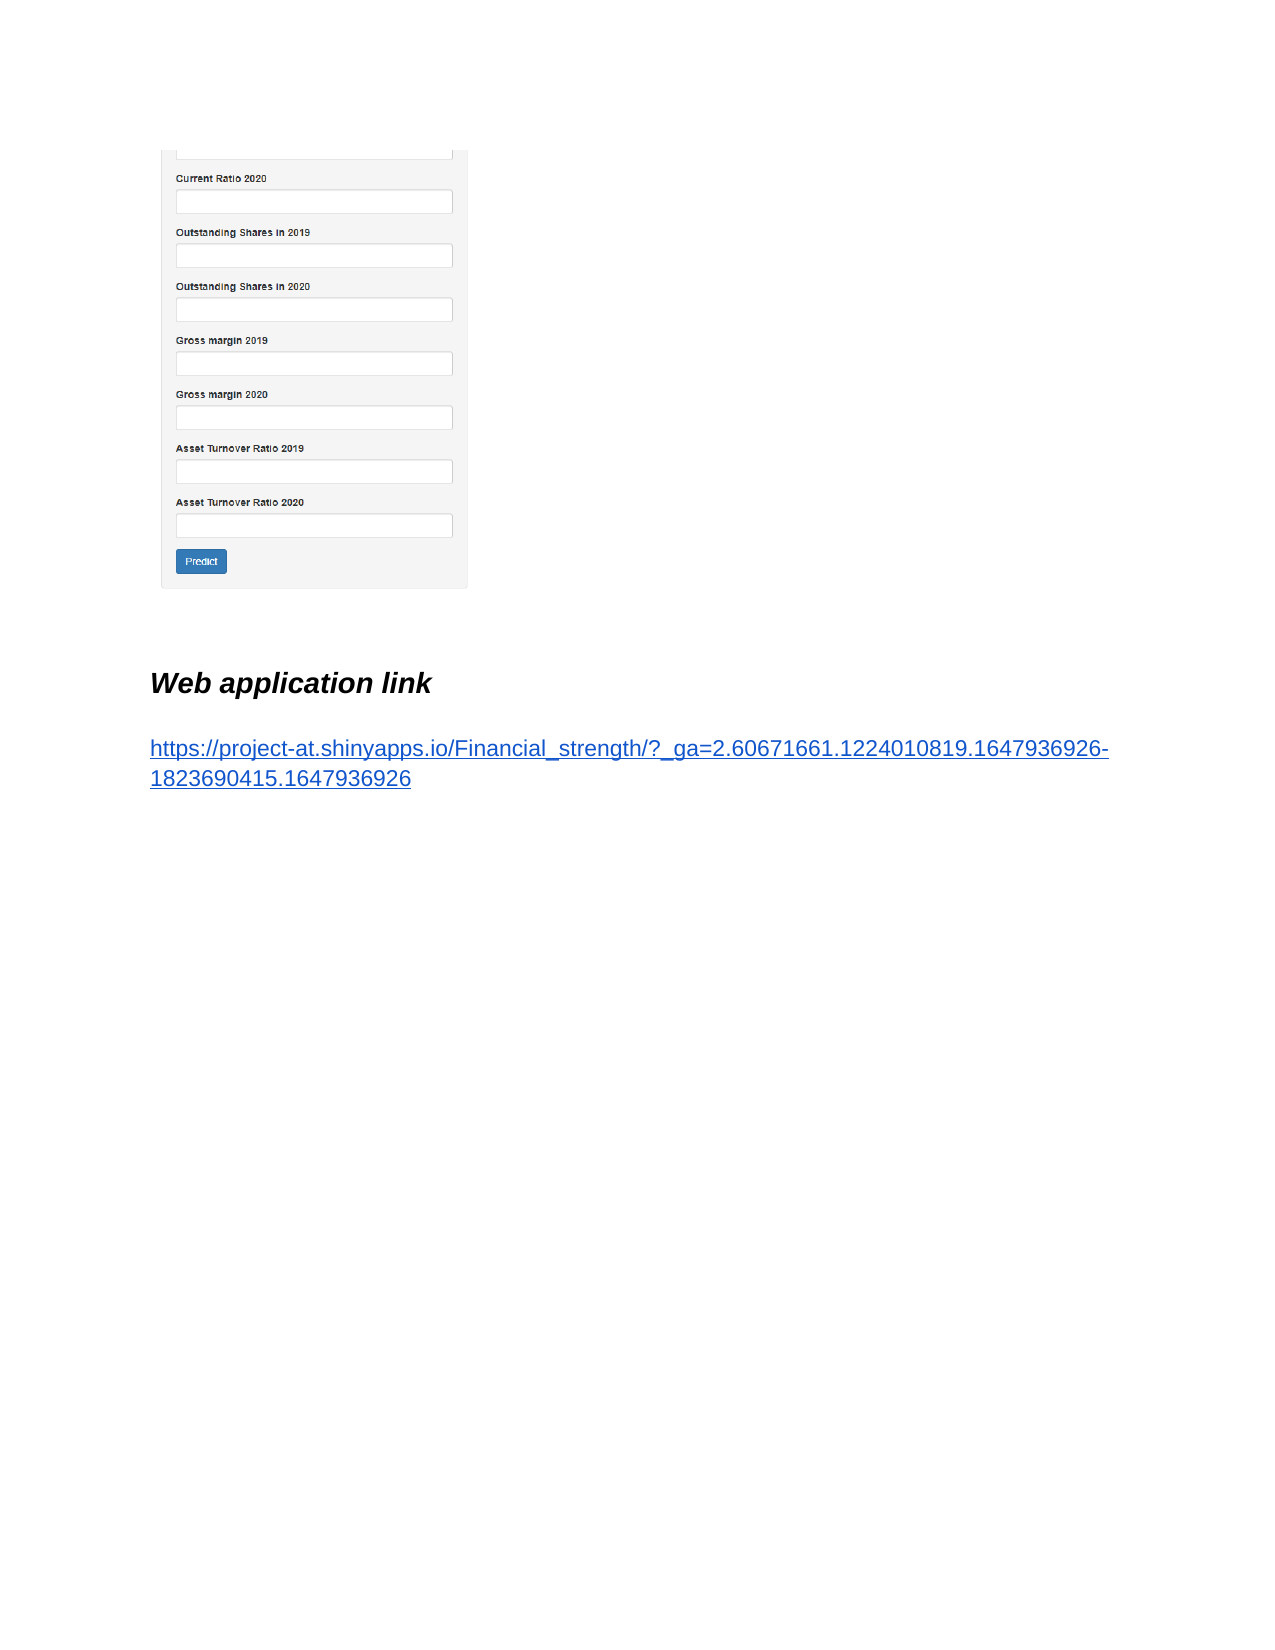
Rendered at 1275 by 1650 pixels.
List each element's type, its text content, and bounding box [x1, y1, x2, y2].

text Web application link [150, 666, 1125, 700]
picture [150, 150, 1125, 602]
text https://project-at.shinyapps.io/Financial_strength/?_ga=2.60671661.1224010819.1647936926-1823690415.1647936926 [150, 735, 1125, 792]
